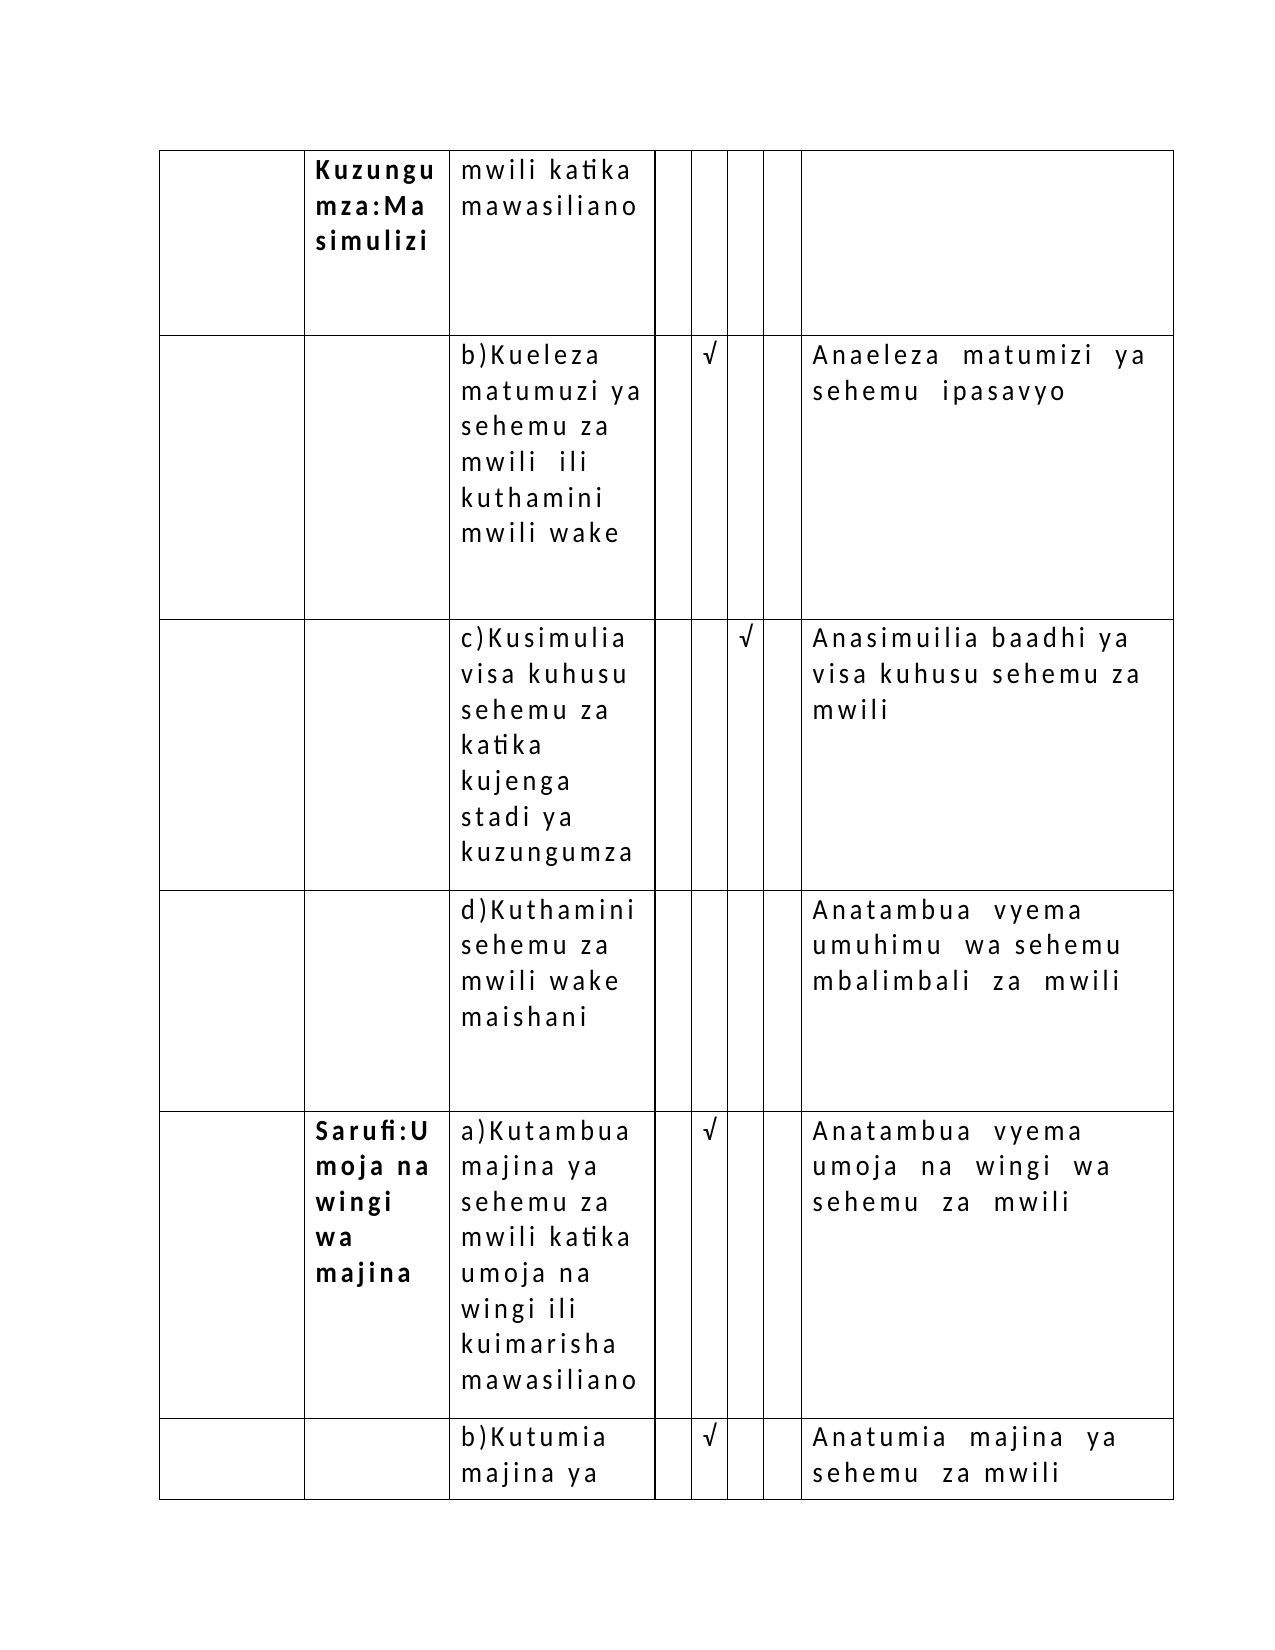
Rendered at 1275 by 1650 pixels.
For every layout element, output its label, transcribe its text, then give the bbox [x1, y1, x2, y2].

table_cell d)Kuthamini sehemu za mwili wake maishani [450, 891, 654, 1111]
table_cell [656, 151, 691, 335]
table_cell Anatambua vyema umoja na wingi wa sehemu za mwili [802, 1112, 1173, 1417]
table_cell [728, 1112, 763, 1417]
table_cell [802, 1419, 1173, 1499]
table_cell √ [728, 620, 763, 890]
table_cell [802, 151, 1173, 335]
table_cell [656, 891, 691, 1111]
table_cell √ [692, 151, 727, 335]
table_cell [764, 620, 801, 890]
table_cell [764, 891, 801, 1111]
table_cell b)Kueleza matumuzi ya sehemu za mwili ili kuthamini mwili wake [450, 336, 654, 618]
table_cell [764, 1419, 801, 1499]
table_cell √ [692, 336, 727, 618]
table_cell [160, 620, 304, 890]
table_cell [728, 1419, 763, 1499]
table_cell [692, 620, 727, 890]
table_cell a)Kutambua majina ya sehemu za mwili katika umoja na wingi ili kuimarisha mawasiliano [450, 1112, 654, 1417]
table_cell [728, 336, 763, 618]
table_cell Anatambua vyema umuhimu wa sehemu mbalimbali za mwili [802, 891, 1173, 1111]
table_cell Anaeleza matumizi ya sehemu ipasavyo [802, 336, 1173, 618]
table_cell [160, 1419, 304, 1499]
table_cell c)Kusimulia visa kuhusu sehemu za katika kujenga stadi ya kuzungumza [450, 620, 654, 890]
table_cell [764, 151, 801, 335]
table_cell [656, 620, 691, 890]
table_cell Sarufi:Umoja na wingi wa majina [305, 1112, 449, 1417]
table_cell [728, 891, 763, 1111]
table_cell [160, 1112, 304, 1417]
table_cell [160, 151, 304, 335]
table_cell [764, 336, 801, 618]
table_cell Anasimuilia baadhi ya visa kuhusu sehemu za mwili [802, 620, 1173, 890]
table_cell [764, 1112, 801, 1417]
table_cell √ [692, 1112, 727, 1417]
table_cell √ [692, 1419, 727, 1499]
table_cell [656, 336, 691, 618]
table_cell [305, 620, 449, 890]
table_cell [160, 336, 304, 618]
table_cell [305, 891, 449, 1111]
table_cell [305, 151, 449, 335]
table_cell [656, 1419, 691, 1499]
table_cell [450, 151, 654, 335]
table_cell [692, 891, 727, 1111]
table_cell [305, 1419, 449, 1499]
table_cell [305, 336, 449, 618]
table_cell [656, 1112, 691, 1417]
table_cell [160, 891, 304, 1111]
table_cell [450, 1419, 654, 1499]
table_cell [728, 151, 763, 335]
